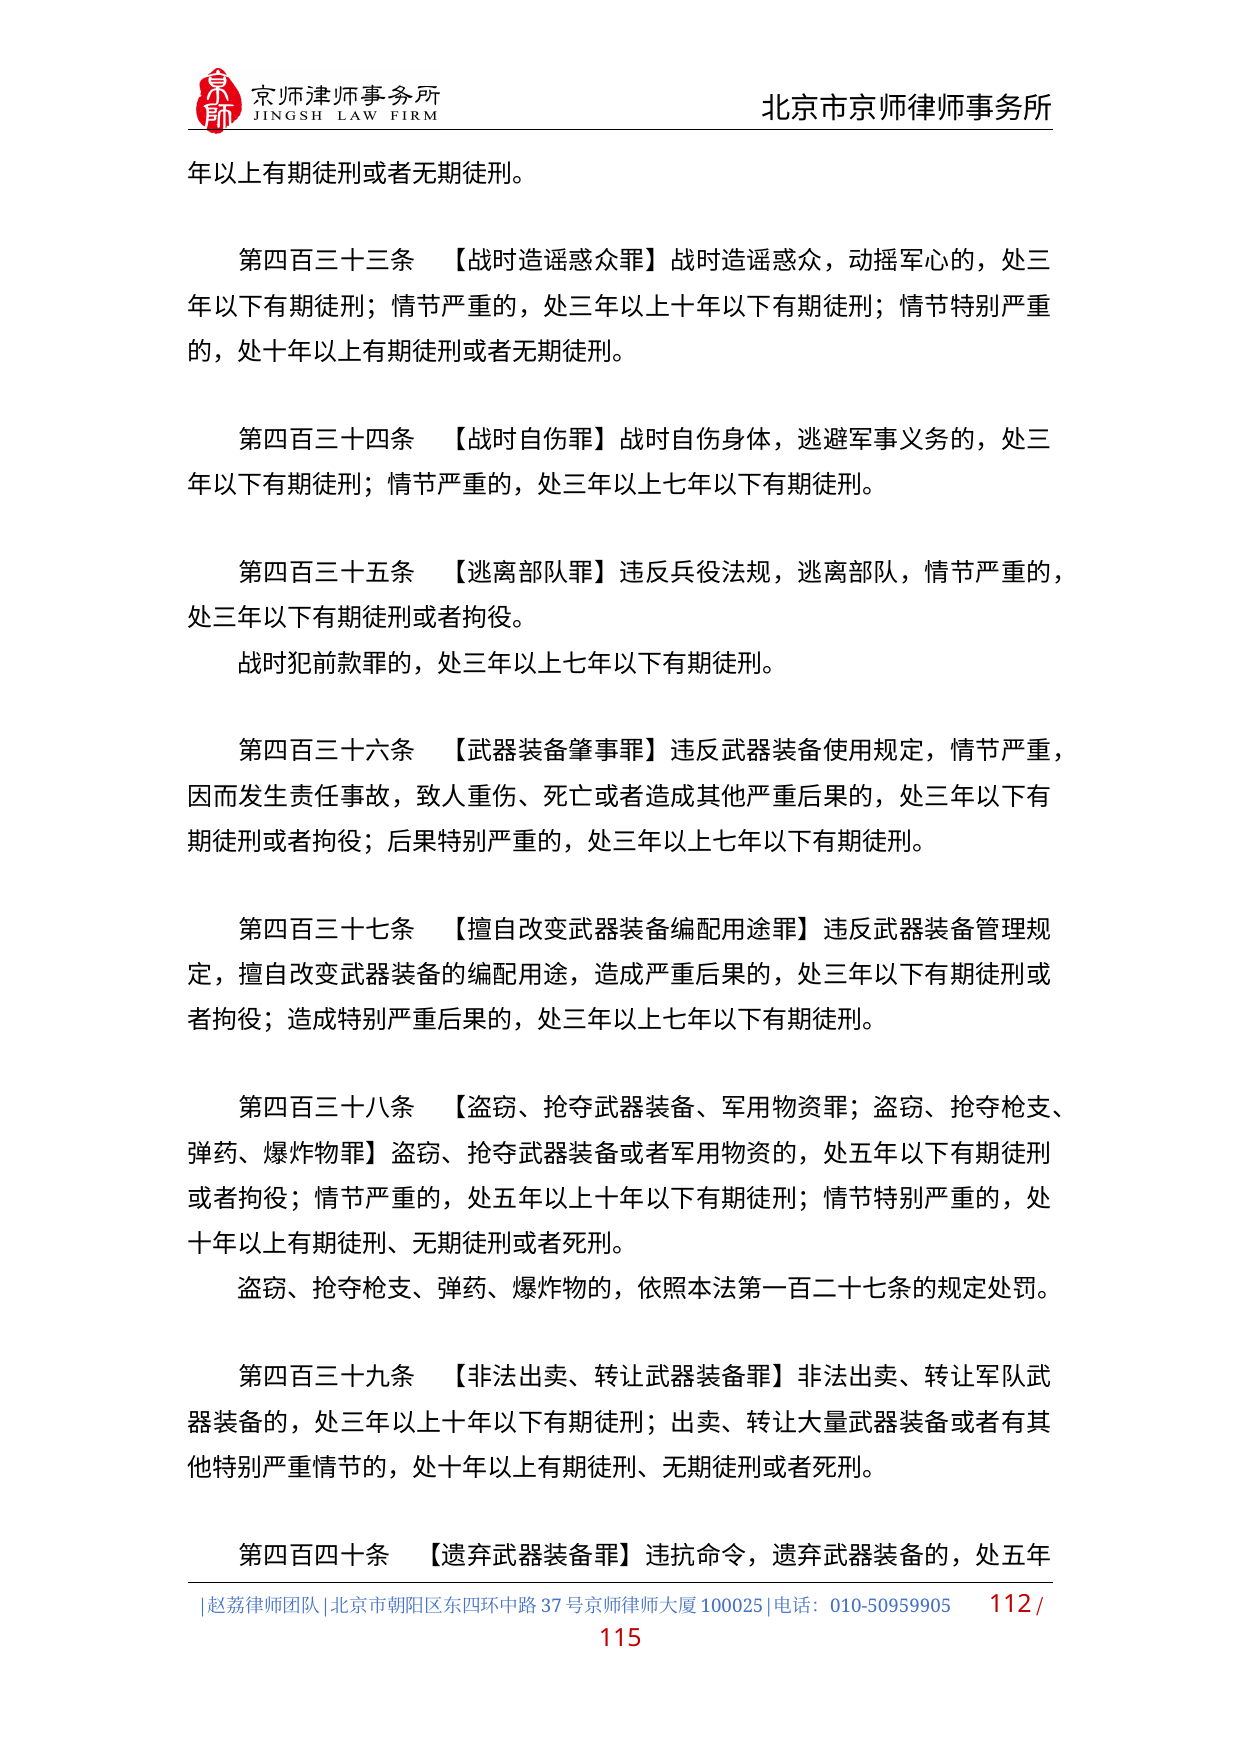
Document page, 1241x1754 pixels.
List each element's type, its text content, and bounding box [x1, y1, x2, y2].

picture [196, 68, 440, 129]
text 第四百三十六条 【武器装备肇事罪】违反武器装备使用规定，情节严重，因而发生责任事故，致人重伤、死亡或者造成其他严重后果的，处三年以下有期徒刑或者拘役；后果特别严重的，处三年以上七年以下有期徒刑。 [187, 731, 1053, 858]
text 第四百三十五条 【逃离部队罪】违反兵役法规，逃离部队，情节严重的，处三年以下有期徒刑或者拘役。 [187, 552, 1053, 634]
text 战时犯前款罪的，处三年以上七年以下有期徒刑。 [187, 643, 1053, 679]
text 第四百三十八条 【盗窃、抢夺武器装备、军用物资罪；盗窃、抢夺枪支、弹药、爆炸物罪】盗窃、抢夺武器装备或者军用物资的，处五年以下有期徒刑或者拘役；情节严重的，处五年以上十年以下有期徒刑；情节特别严重的，处十年以上有期徒刑、无期徒刑或者死刑。 [187, 1088, 1053, 1260]
text 第四百三十三条 【战时造谣惑众罪】战时造谣惑众，动摇军心的，处三年以下有期徒刑；情节严重的，处三年以上十年以下有期徒刑；情节特别严重的，处十年以上有期徒刑或者无期徒刑。 [187, 241, 1053, 368]
text 第四百三十九条 【非法出卖、转让武器装备罪】非法出卖、转让军队武器装备的，处三年以上十年以下有期徒刑；出卖、转让大量武器装备或者有其他特别严重情节的，处十年以上有期徒刑、无期徒刑或者死刑。 [187, 1357, 1053, 1484]
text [187, 1535, 1053, 1571]
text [187, 153, 1053, 189]
text 第四百三十四条 【战时自伤罪】战时自伤身体，逃避军事义务的，处三年以下有期徒刑；情节严重的，处三年以上七年以下有期徒刑。 [187, 419, 1053, 501]
picture [196, 130, 440, 134]
text 盗窃、抢夺枪支、弹药、爆炸物的，依照本法第一百二十七条的规定处罚。 [187, 1269, 1053, 1305]
text 第四百三十七条 【擅自改变武器装备编配用途罪】违反武器装备管理规定，擅自改变武器装备的编配用途，造成严重后果的，处三年以下有期徒刑或者拘役；造成特别严重后果的，处三年以上七年以下有期徒刑。 [187, 909, 1053, 1036]
